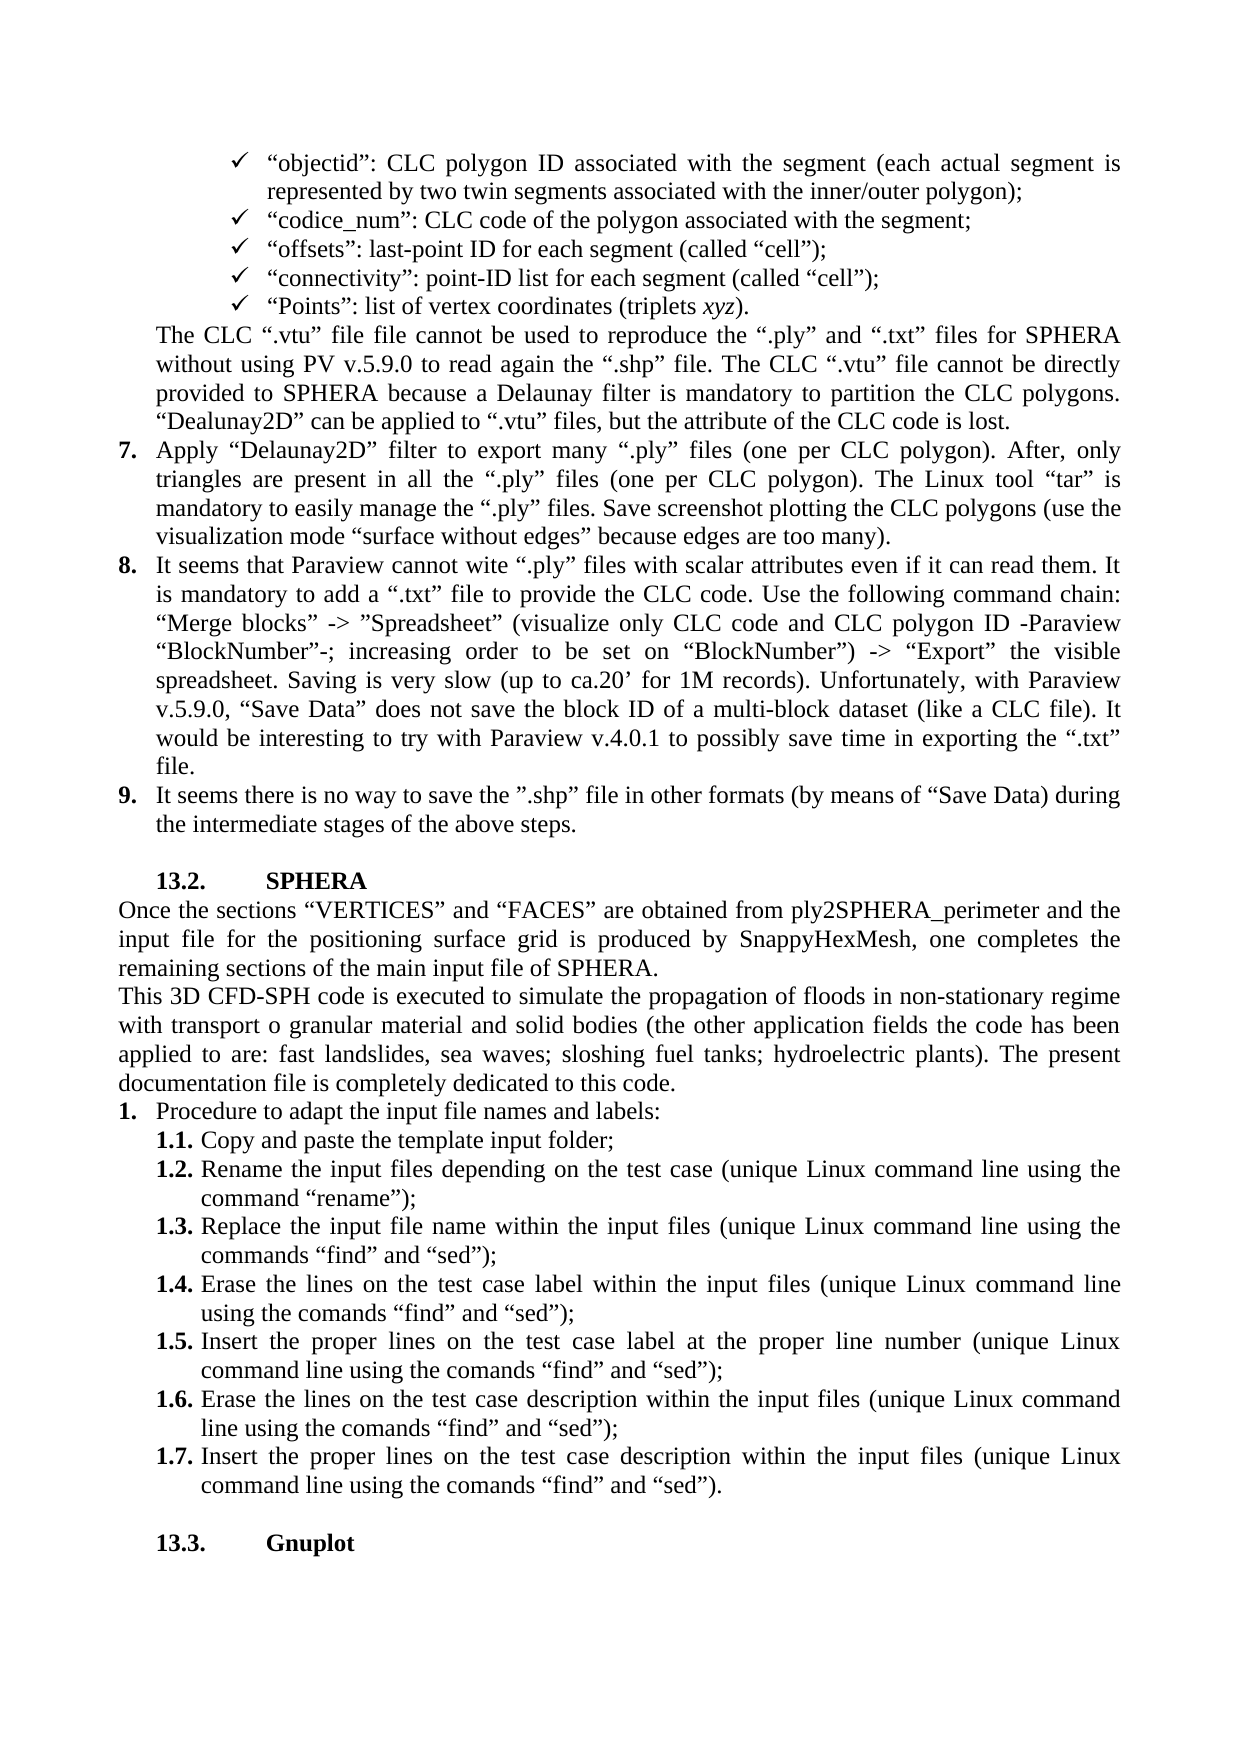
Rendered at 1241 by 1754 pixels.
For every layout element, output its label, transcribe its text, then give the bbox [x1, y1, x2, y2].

list It seems there is no way to save the ”.shp” file in other formats (by means of “Save Data) during the intermediate stages of the above steps. [118, 780, 1122, 838]
list “offsets”: last-point ID for each segment (called “cell”); [229, 234, 1122, 263]
list “connectivity”: point-ID list for each segment (called “cell”); [229, 263, 1122, 291]
list “Points”: list of vertex coordinates (triplets xyz). [229, 291, 1122, 320]
list Replace the input file name within the input files (unique Linux command line using the commands “find” and “sed”); [156, 1211, 1122, 1269]
list The CLC “.vtu” file file cannot be used to reproduce the “.ply” and “.txt” files for SPHERA without using PV v.5.9.0 to read again the “.shp” file. The CLC “.vtu” file cannot be directly provided to SPHERA because a Delaunay filter is mandatory to partition the CLC polygons. “Dealunay2D” can be applied to “.vtu” files, but the attribute of the CLC code is lost. [156, 320, 1122, 435]
list Copy and paste the template input folder; [156, 1125, 1122, 1154]
list “objectid”: CLC polygon ID associated with the segment (each actual segment is represented by two twin segments associated with the inner/outer polygon); [229, 148, 1122, 205]
text Once the sections “VERTICES” and “FACES” are obtained from ply2SPHERA_perimeter and the input file for the positioning surface grid is produced by SnappyHexMesh, one completes the remaining sections of the main input file of SPHERA. [118, 895, 1122, 981]
list Rename the input files depending on the test case (unique Linux command line using the command “rename”); [156, 1154, 1122, 1211]
list It seems that Paraview cannot wite “.ply” files with scalar attributes even if it can read them. It is mandatory to add a “.txt” file to provide the CLC code. Use the following command chain: “Merge blocks” -> ”Spreadsheet” (visualize only CLC code and CLC polygon ID -Paraview “BlockNumber”-; increasing order to be set on “BlockNumber”) -> “Export” the visible spreadsheet. Saving is very slow (up to ca.20’ for 1M records). Unfortunately, with Paraview v.5.9.0, “Save Data” does not save the block ID of a multi-block dataset (like a CLC file). It would be interesting to try with Paraview v.4.0.1 to possibly save time in exporting the “.txt” file. [118, 550, 1122, 780]
list Erase the lines on the test case label within the input files (unique Linux command line using the comands “find” and “sed”); [156, 1269, 1122, 1326]
text This 3D CFD-SPH code is executed to simulate the propagation of floods in non-stationary regime with transport o granular material and solid bodies (the other application fields the code has been applied to are: fast landslides, sea waves; sloshing fuel tanks; hydroelectric plants). The present documentation file is completely dedicated to this code. [118, 981, 1122, 1096]
text SPHERA [156, 866, 1122, 895]
list “codice_num”: CLC code of the polygon associated with the segment; [229, 205, 1122, 234]
list Insert the proper lines on the test case description within the input files (unique Linux command line using the comands “find” and “sed”). [156, 1441, 1122, 1499]
list Erase the lines on the test case description within the input files (unique Linux command line using the comands “find” and “sed”); [156, 1384, 1122, 1441]
text Gnuplot [156, 1528, 1122, 1556]
list Insert the proper lines on the test case label at the proper line number (unique Linux command line using the comands “find” and “sed”); [156, 1326, 1122, 1384]
list Apply “Delaunay2D” filter to export many “.ply” files (one per CLC polygon). After, only triangles are present in all the “.ply” files (one per CLC polygon). The Linux tool “tar” is mandatory to easily manage the “.ply” files. Save screenshot plotting the CLC polygons (use the visualization mode “surface without edges” because edges are too many). [118, 435, 1122, 550]
list Procedure to adapt the input file names and labels: [118, 1096, 1122, 1125]
